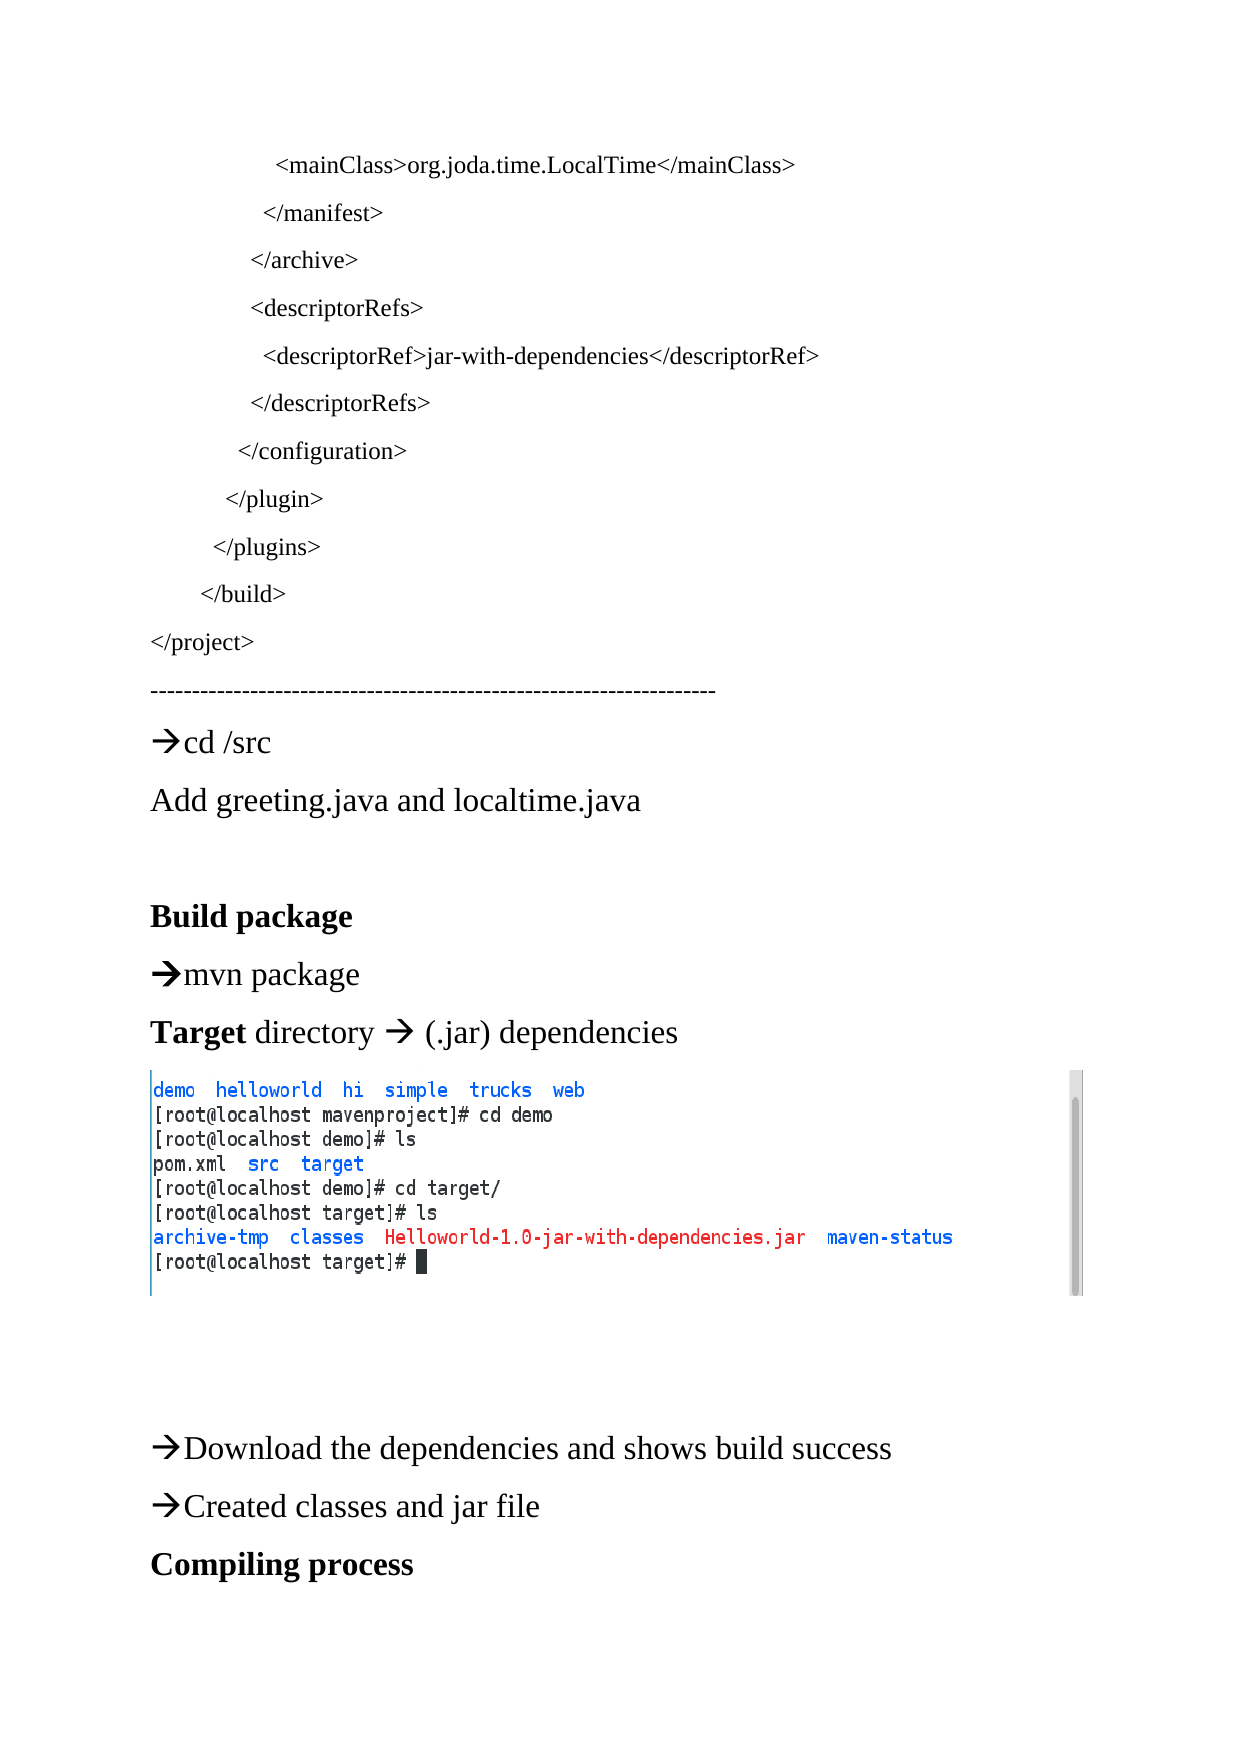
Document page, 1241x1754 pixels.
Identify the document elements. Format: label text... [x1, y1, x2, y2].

text Add greeting.java and localtime.java [150, 781, 1090, 819]
text </manifest> [150, 198, 1090, 226]
text Created classes and jar file [150, 1486, 1090, 1524]
text <mainClass>org.joda.time.LocalTime</mainClass> [150, 150, 1090, 179]
text <descriptorRefs> [150, 293, 1090, 322]
text </project> [150, 627, 1090, 656]
text mvn package [150, 954, 1090, 993]
text <descriptorRef>jar-with-dependencies</descriptorRef> [150, 341, 1090, 369]
text cd /src [150, 722, 1090, 761]
text </build> [150, 579, 1090, 608]
text </configuration> [150, 436, 1090, 465]
text Compiling process [150, 1544, 1090, 1582]
text </descriptorRefs> [150, 388, 1090, 417]
text Build package [150, 897, 1090, 935]
text </plugin> [150, 484, 1090, 513]
text </plugins> [150, 532, 1090, 560]
text </archive> [150, 245, 1090, 274]
text Target directory (.jar) dependencies [150, 1013, 1090, 1051]
picture [150, 1070, 1091, 1351]
text Download the dependencies and shows build success [150, 1428, 1090, 1466]
text -------------------------------------------------------------------- [150, 675, 1090, 703]
